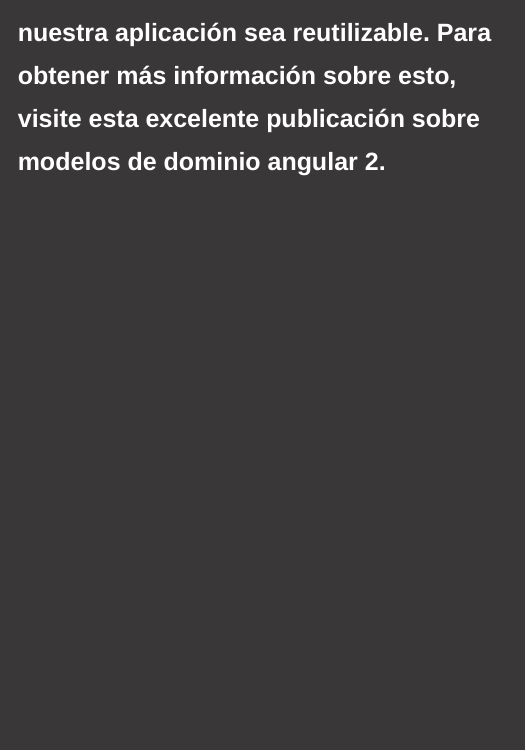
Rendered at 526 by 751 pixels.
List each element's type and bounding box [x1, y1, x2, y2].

text [18, 18, 507, 176]
